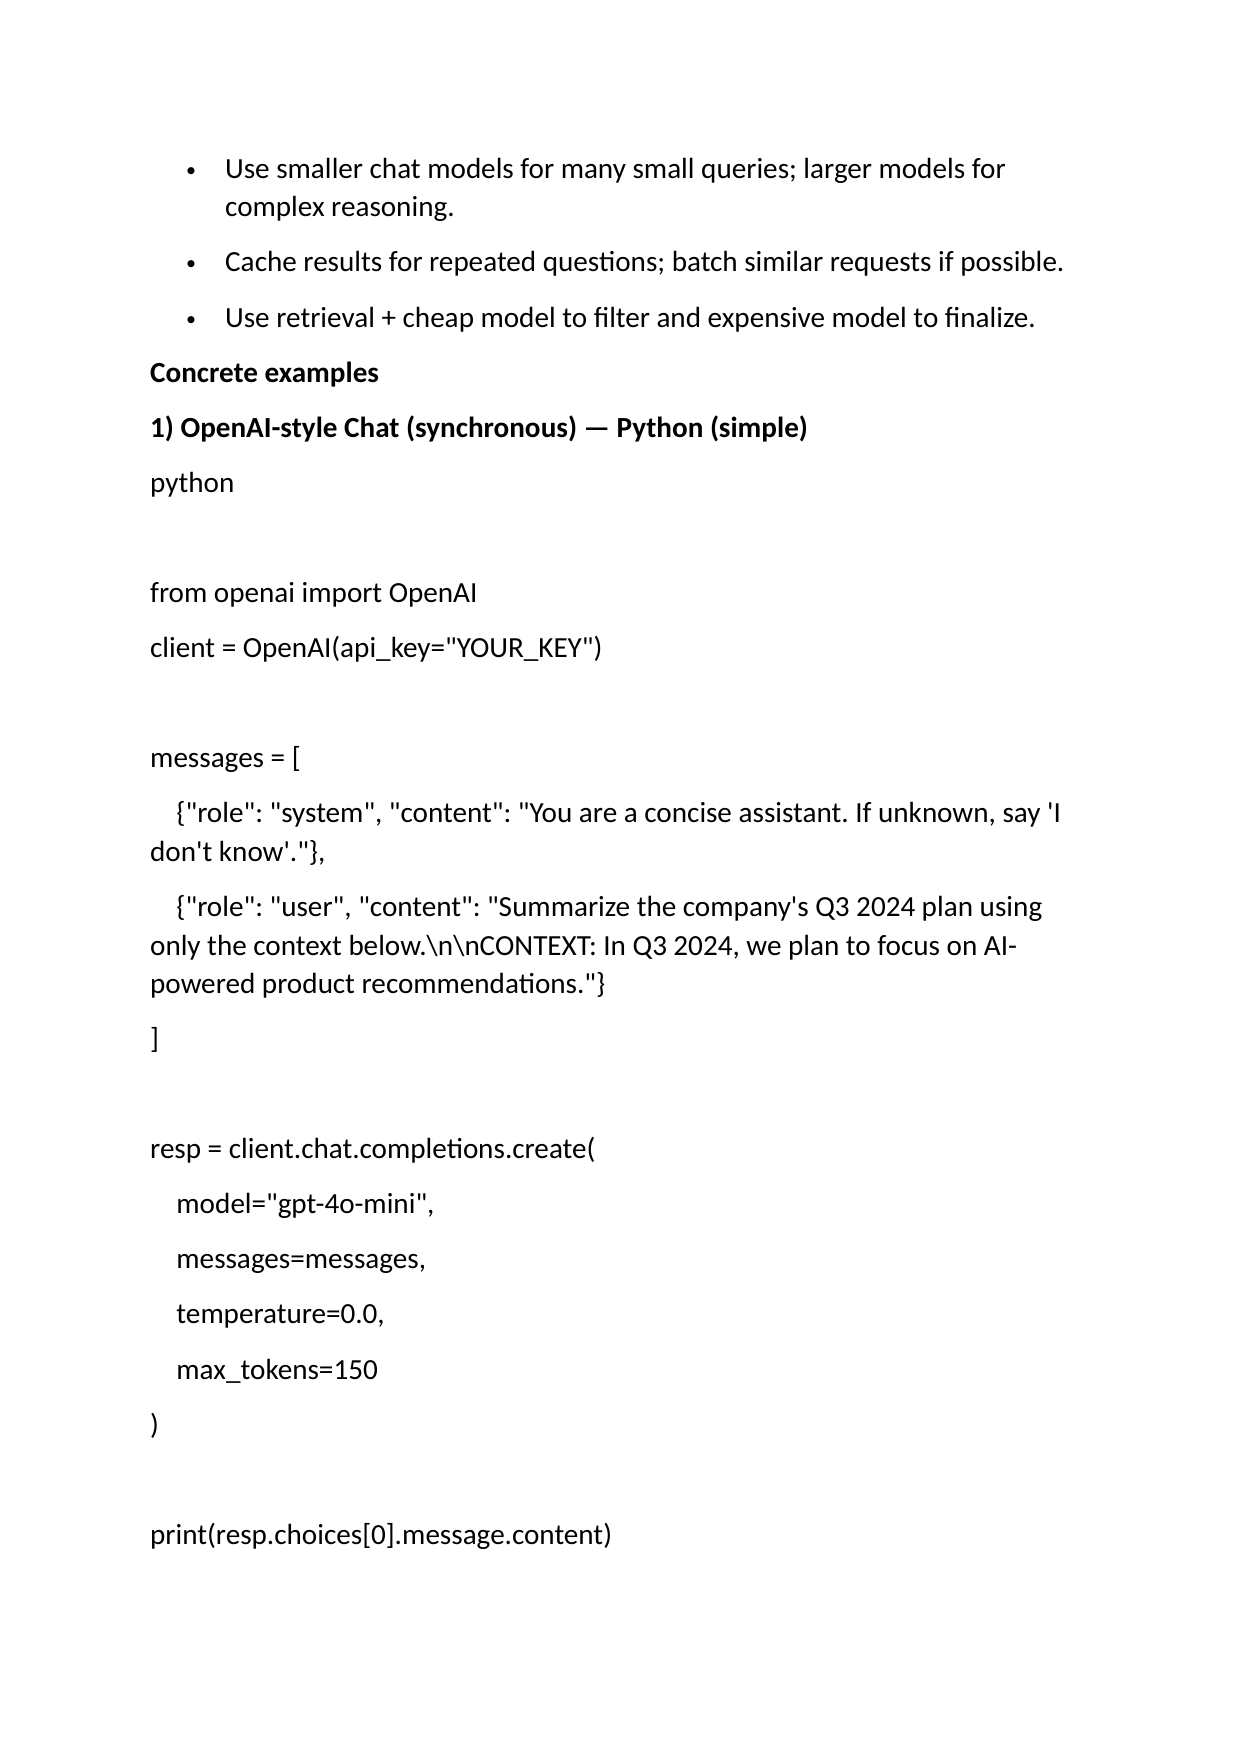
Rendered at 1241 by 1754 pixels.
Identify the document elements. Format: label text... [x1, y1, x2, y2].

text python [150, 464, 1090, 499]
list Use smaller chat models for many small queries; larger models for complex reasoning. [187, 150, 1090, 224]
text {"role": "system", "content": "You are a concise assistant. If unknown, say 'I don't know'."}, [150, 794, 1090, 869]
text messages=messages, [150, 1241, 1090, 1276]
text resp = client.chat.completions.create( [150, 1130, 1090, 1166]
text model="gpt-4o-mini", [150, 1185, 1090, 1221]
text {"role": "user", "content": "Summarize the company's Q3 2024 plan using only the context below.\n\nCONTEXT: In Q3 2024, we plan to focus on AI-powered product recommendations."} [150, 888, 1090, 1001]
list Cache results for repeated questions; batch similar requests if possible. [187, 243, 1090, 279]
text client = OpenAI(api_key="YOUR_KEY") [150, 629, 1090, 665]
text 1) OpenAI-style Chat (synchronous) — Python (simple) [150, 409, 1090, 444]
text temperature=0.0, [150, 1296, 1090, 1331]
text messages = [ [150, 739, 1090, 775]
text Concrete examples [150, 354, 1090, 389]
text ] [150, 1020, 1090, 1056]
list Use retrieval + cheap model to filter and expensive model to finalize. [187, 299, 1090, 334]
text print(resp.choices[0].message.content) [150, 1516, 1090, 1552]
text max_tokens=150 [150, 1351, 1090, 1386]
text from openai import OpenAI [150, 574, 1090, 610]
text ) [150, 1406, 1090, 1441]
